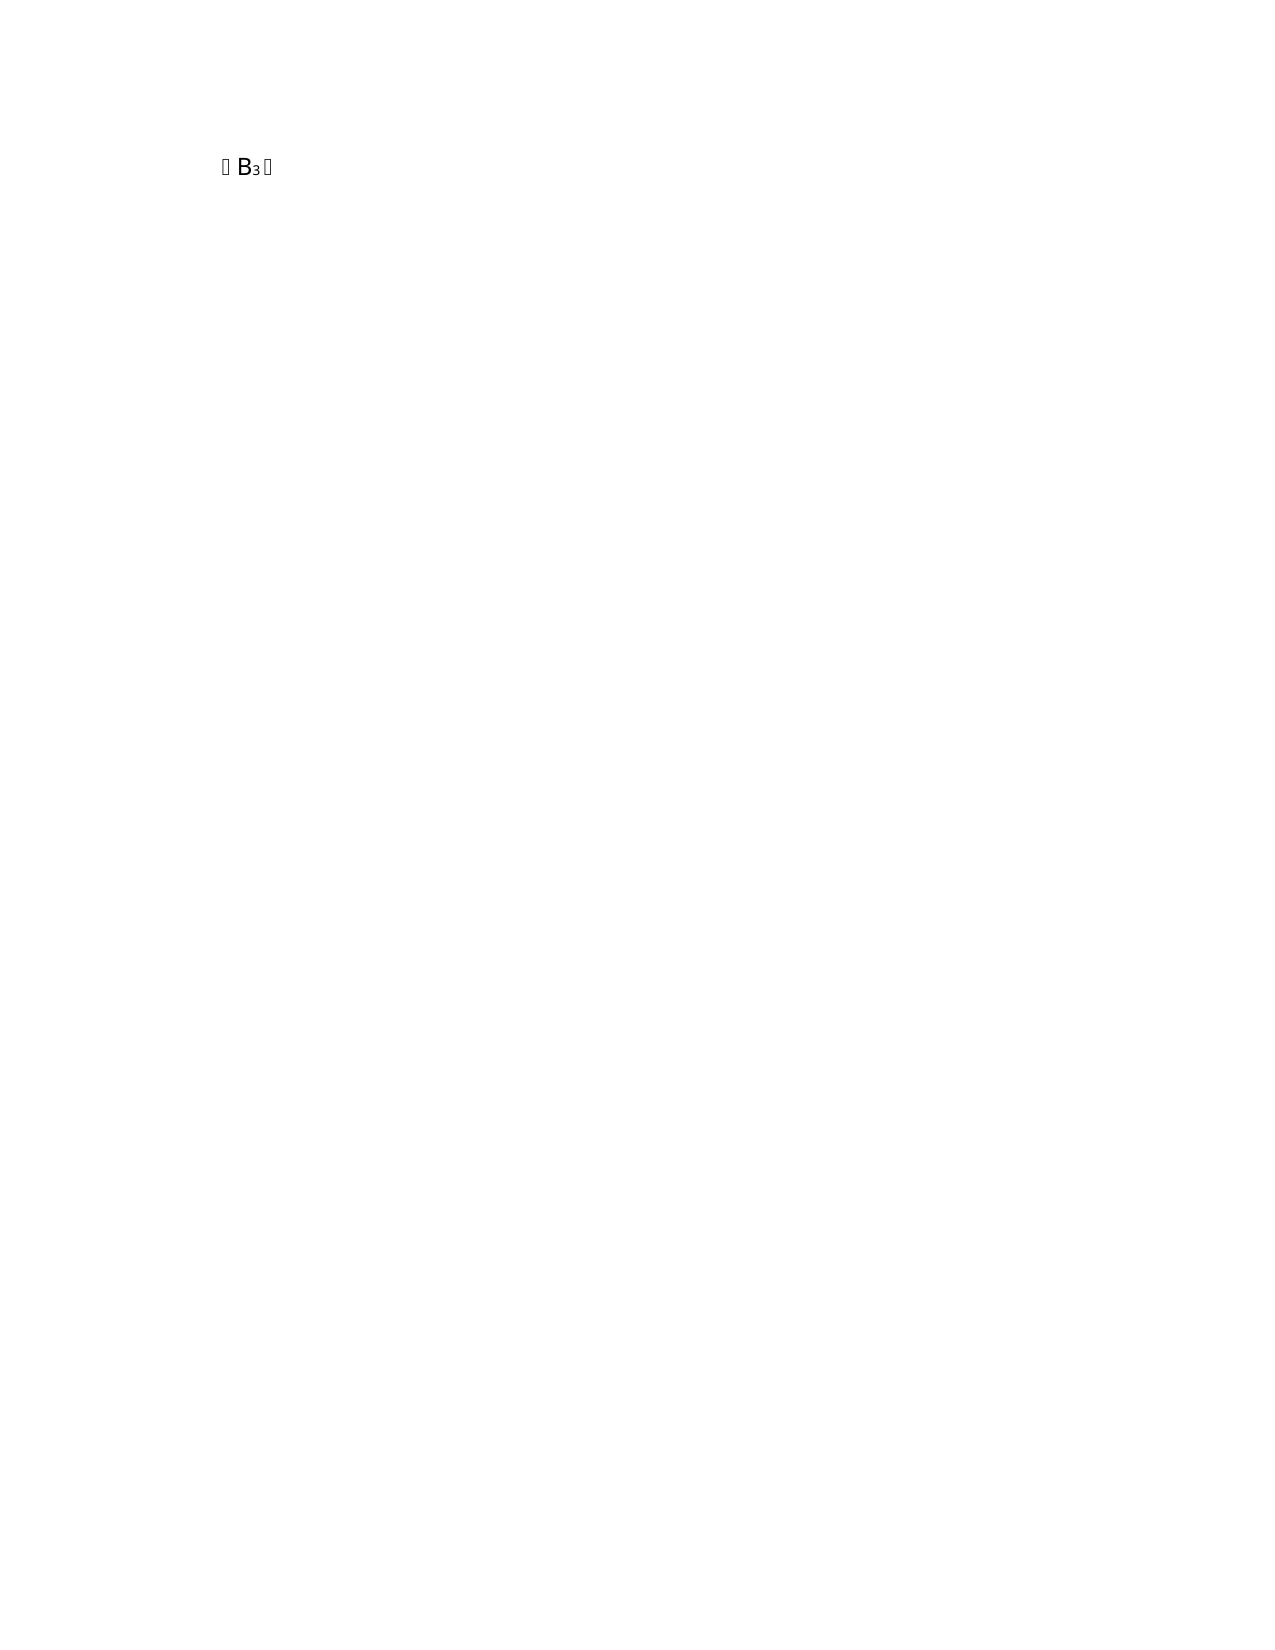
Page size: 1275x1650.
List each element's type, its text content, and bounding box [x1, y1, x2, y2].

text B3 [222, 150, 1087, 183]
